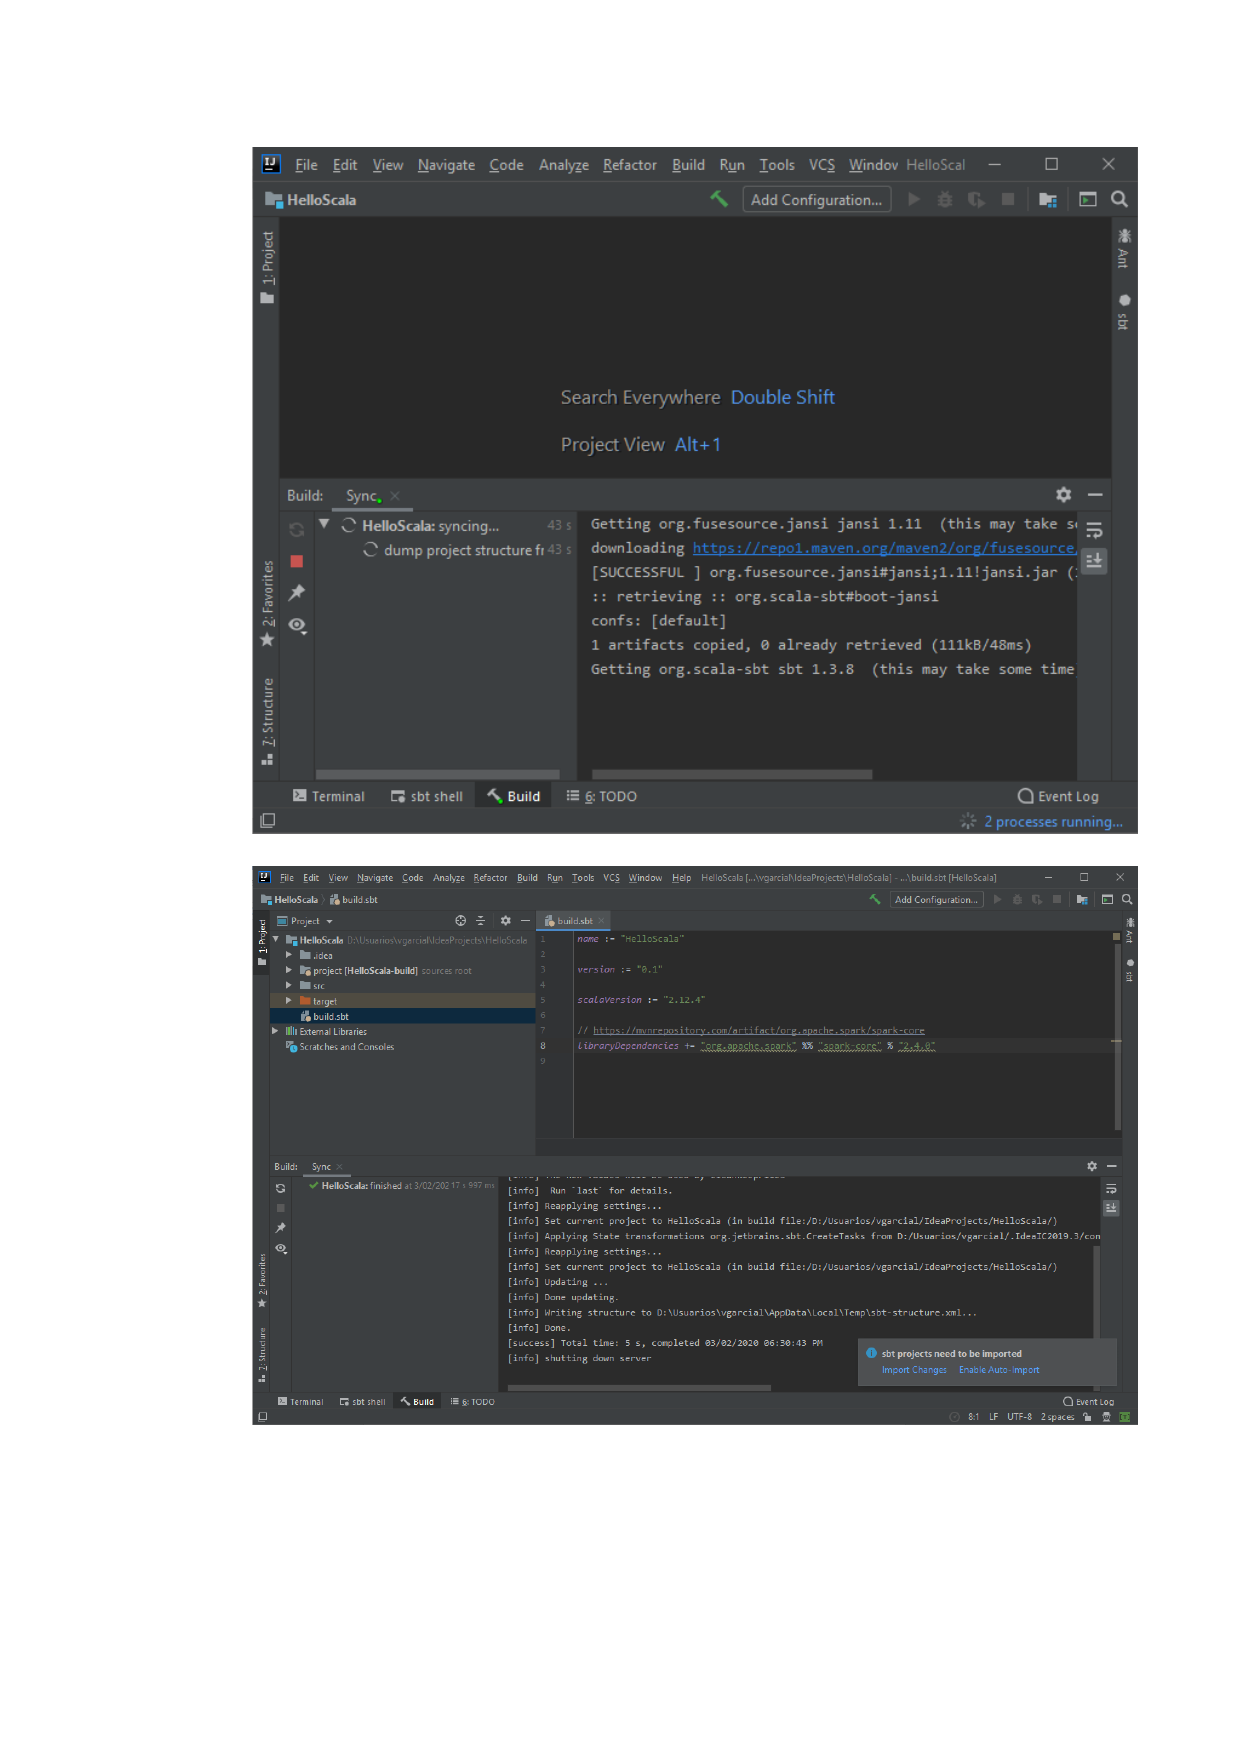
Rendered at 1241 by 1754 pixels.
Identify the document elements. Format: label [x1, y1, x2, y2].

picture [252, 147, 1138, 834]
picture [252, 866, 1138, 1425]
